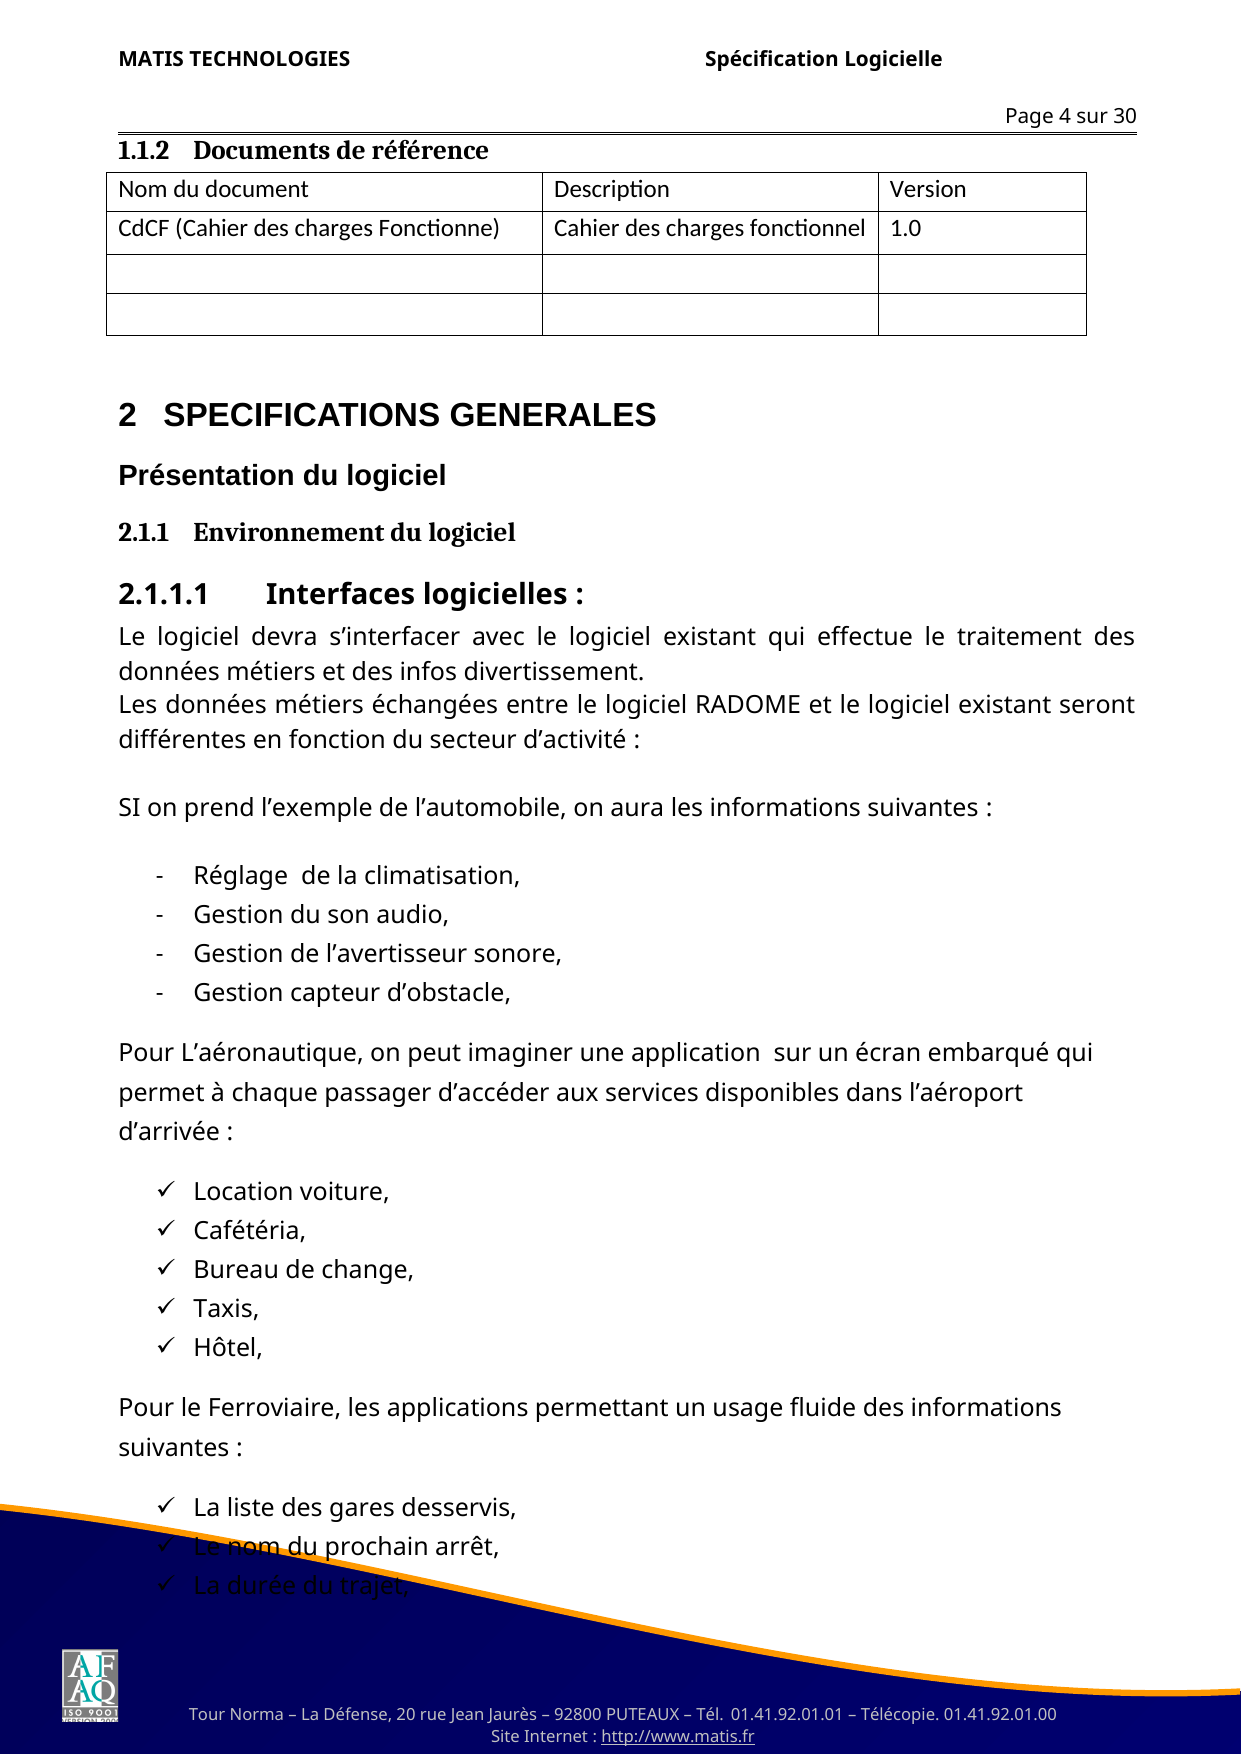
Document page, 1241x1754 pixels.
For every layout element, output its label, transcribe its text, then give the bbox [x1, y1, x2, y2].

text Pour le Ferroviaire, les applications permettant un usage fluide des informations suivantes : [118, 1390, 1137, 1463]
table_header Description [543, 173, 878, 211]
subtitle SPECIFICATIONS GENERALES [118, 395, 1137, 433]
list Réglage de la climatisation, [156, 857, 1137, 892]
table_cell 1.0 [879, 212, 1086, 253]
list Hôtel, [156, 1330, 1137, 1364]
subtitle Interfaces logicielles : [118, 573, 1137, 613]
text Pour L’aéronautique, on peut imaginer une application sur un écran embarqué qui permet à chaque passager d’accéder aux services disponibles dans l’aéroport d’arrivée : [118, 1035, 1137, 1147]
list Gestion capteur d’obstacle, [156, 975, 1137, 1009]
table_header Version [879, 173, 1086, 211]
text SI on prend l’exemple de l’automobile, on aura les informations suivantes : [118, 789, 1137, 823]
table_cell [879, 294, 1086, 335]
list Taxis, [156, 1291, 1137, 1325]
table_cell [107, 294, 542, 335]
table_cell Cahier des charges fonctionnel [543, 212, 878, 253]
table_cell [543, 294, 878, 335]
subtitle Environnement du logiciel [118, 517, 1137, 548]
list Gestion du son audio, [156, 897, 1137, 931]
list Cafétéria, [156, 1212, 1137, 1247]
table_header Nom du document [107, 173, 542, 211]
list La durée du trajet, [156, 1567, 1137, 1602]
picture [61, 1649, 119, 1722]
list Gestion de l’avertisseur sonore, [156, 936, 1137, 970]
table_cell CdCF (Cahier des charges Fonctionne) [107, 212, 542, 253]
subtitle Présentation du logiciel [118, 458, 1137, 492]
subtitle Documents de référence [118, 135, 1137, 166]
table_cell [543, 255, 878, 293]
text Le logiciel devra s’interfacer avec le logiciel existant qui effectue le traitement des données métiers et des infos divertissement. [118, 619, 1137, 687]
list Le nom du prochain arrêt, [156, 1528, 1137, 1562]
table_cell [879, 255, 1086, 293]
text Les données métiers échangées entre le logiciel RADOME et le logiciel existant seront différentes en fonction du secteur d’activité : [118, 687, 1137, 755]
list La liste des gares desservis, [156, 1489, 1137, 1523]
list Bureau de change, [156, 1252, 1137, 1286]
list Location voiture, [156, 1173, 1137, 1207]
table_cell [107, 255, 542, 293]
